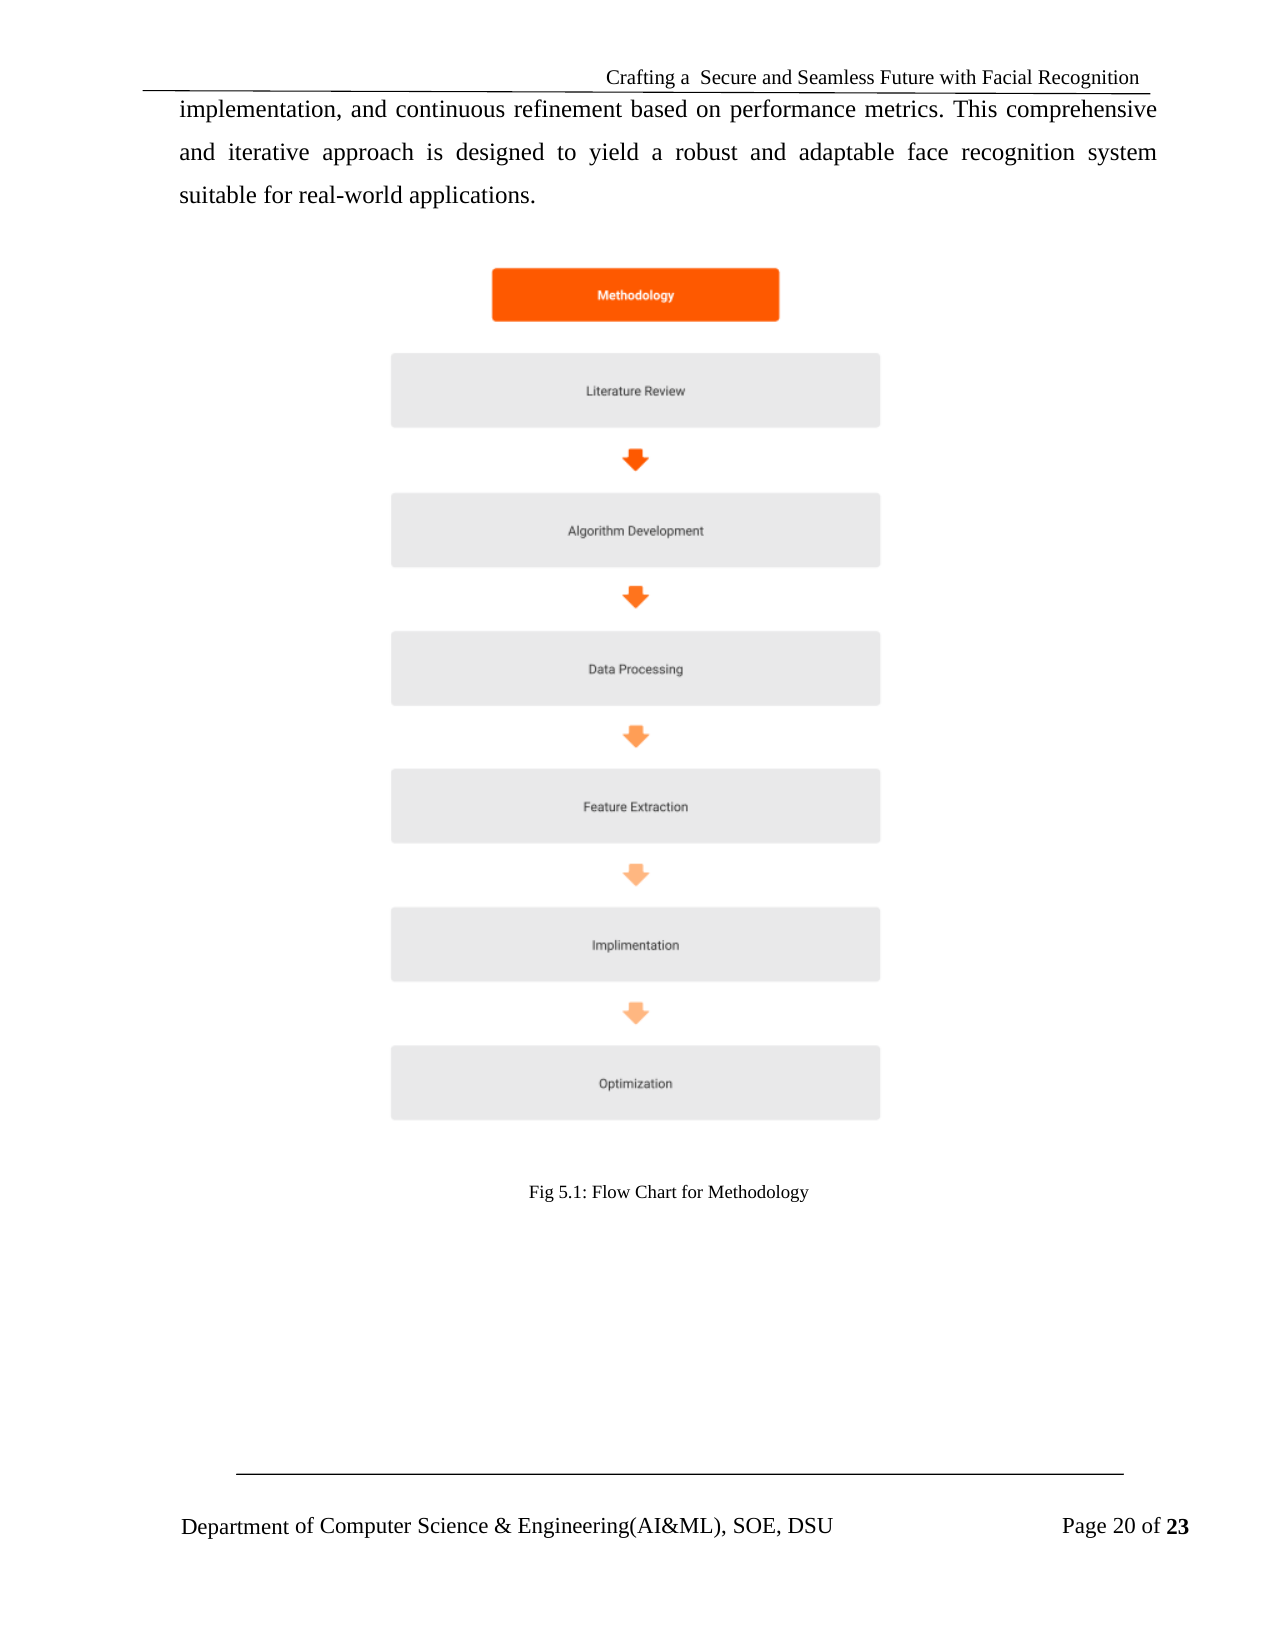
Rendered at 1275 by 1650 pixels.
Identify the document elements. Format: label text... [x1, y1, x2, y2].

text Fig 5.1: Flow Chart for Methodology [179, 1181, 1158, 1202]
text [179, 94, 1158, 209]
picture [355, 258, 914, 1133]
